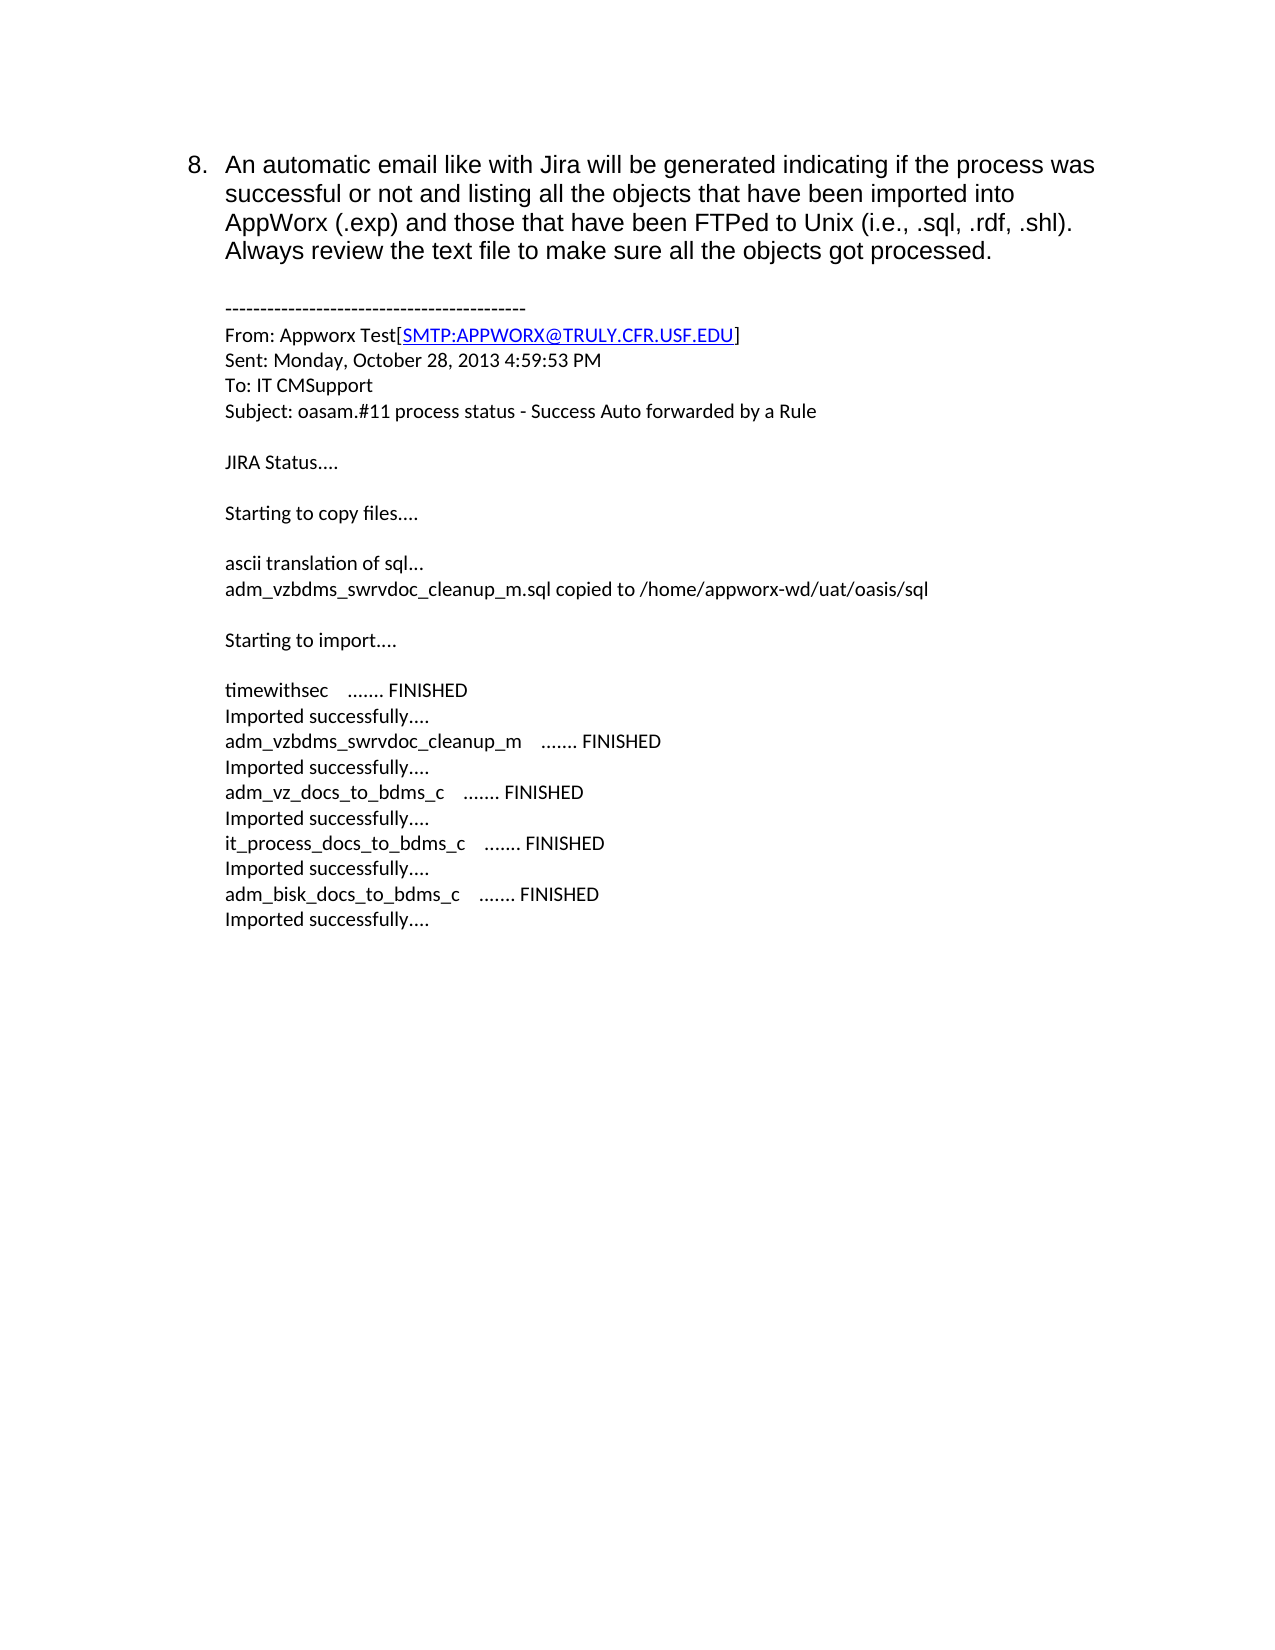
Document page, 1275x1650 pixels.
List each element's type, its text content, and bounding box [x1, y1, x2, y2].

text timewithsec ....... FINISHED [225, 678, 1125, 703]
text it_process_docs_to_bdms_c ....... FINISHED [225, 830, 1125, 856]
text From: Appworx Test[SMTP:APPWORX@TRULY.CFR.USF.EDU] [225, 322, 1125, 347]
list An automatic email like with Jira will be generated indicating if the process was successful or not and listing all the objects that have been imported into AppWorx (.exp) and those that have been FTPed to Unix (i.e., .sql, .rdf, .shl). Always review the text file to make sure all the objects got processed. [187, 150, 1125, 265]
text Imported successfully.... [225, 805, 1125, 830]
text Subject: oasam.#11 process status - Success Auto forwarded by a Rule [225, 398, 1125, 423]
text Imported successfully.... [225, 906, 1125, 932]
text Sent: Monday, October 28, 2013 4:59:53 PM [225, 347, 1125, 373]
text Imported successfully.... [225, 703, 1125, 728]
text ascii translation of sql... [225, 551, 1125, 576]
text Starting to import.... [225, 627, 1125, 652]
text Imported successfully.... [225, 856, 1125, 881]
text adm_vzbdms_swrvdoc_cleanup_m.sql copied to /home/appworx-wd/uat/oasis/sql [225, 576, 1125, 601]
text adm_vz_docs_to_bdms_c ....... FINISHED [225, 779, 1125, 805]
text To: IT CMSupport [225, 373, 1125, 398]
text JIRA Status.... [225, 449, 1125, 474]
text adm_bisk_docs_to_bdms_c ....... FINISHED [225, 881, 1125, 906]
text Starting to copy files.... [225, 500, 1125, 525]
text adm_vzbdms_swrvdoc_cleanup_m ....... FINISHED [225, 728, 1125, 754]
text ------------------------------------------- [225, 294, 1125, 322]
text Imported successfully.... [225, 754, 1125, 779]
